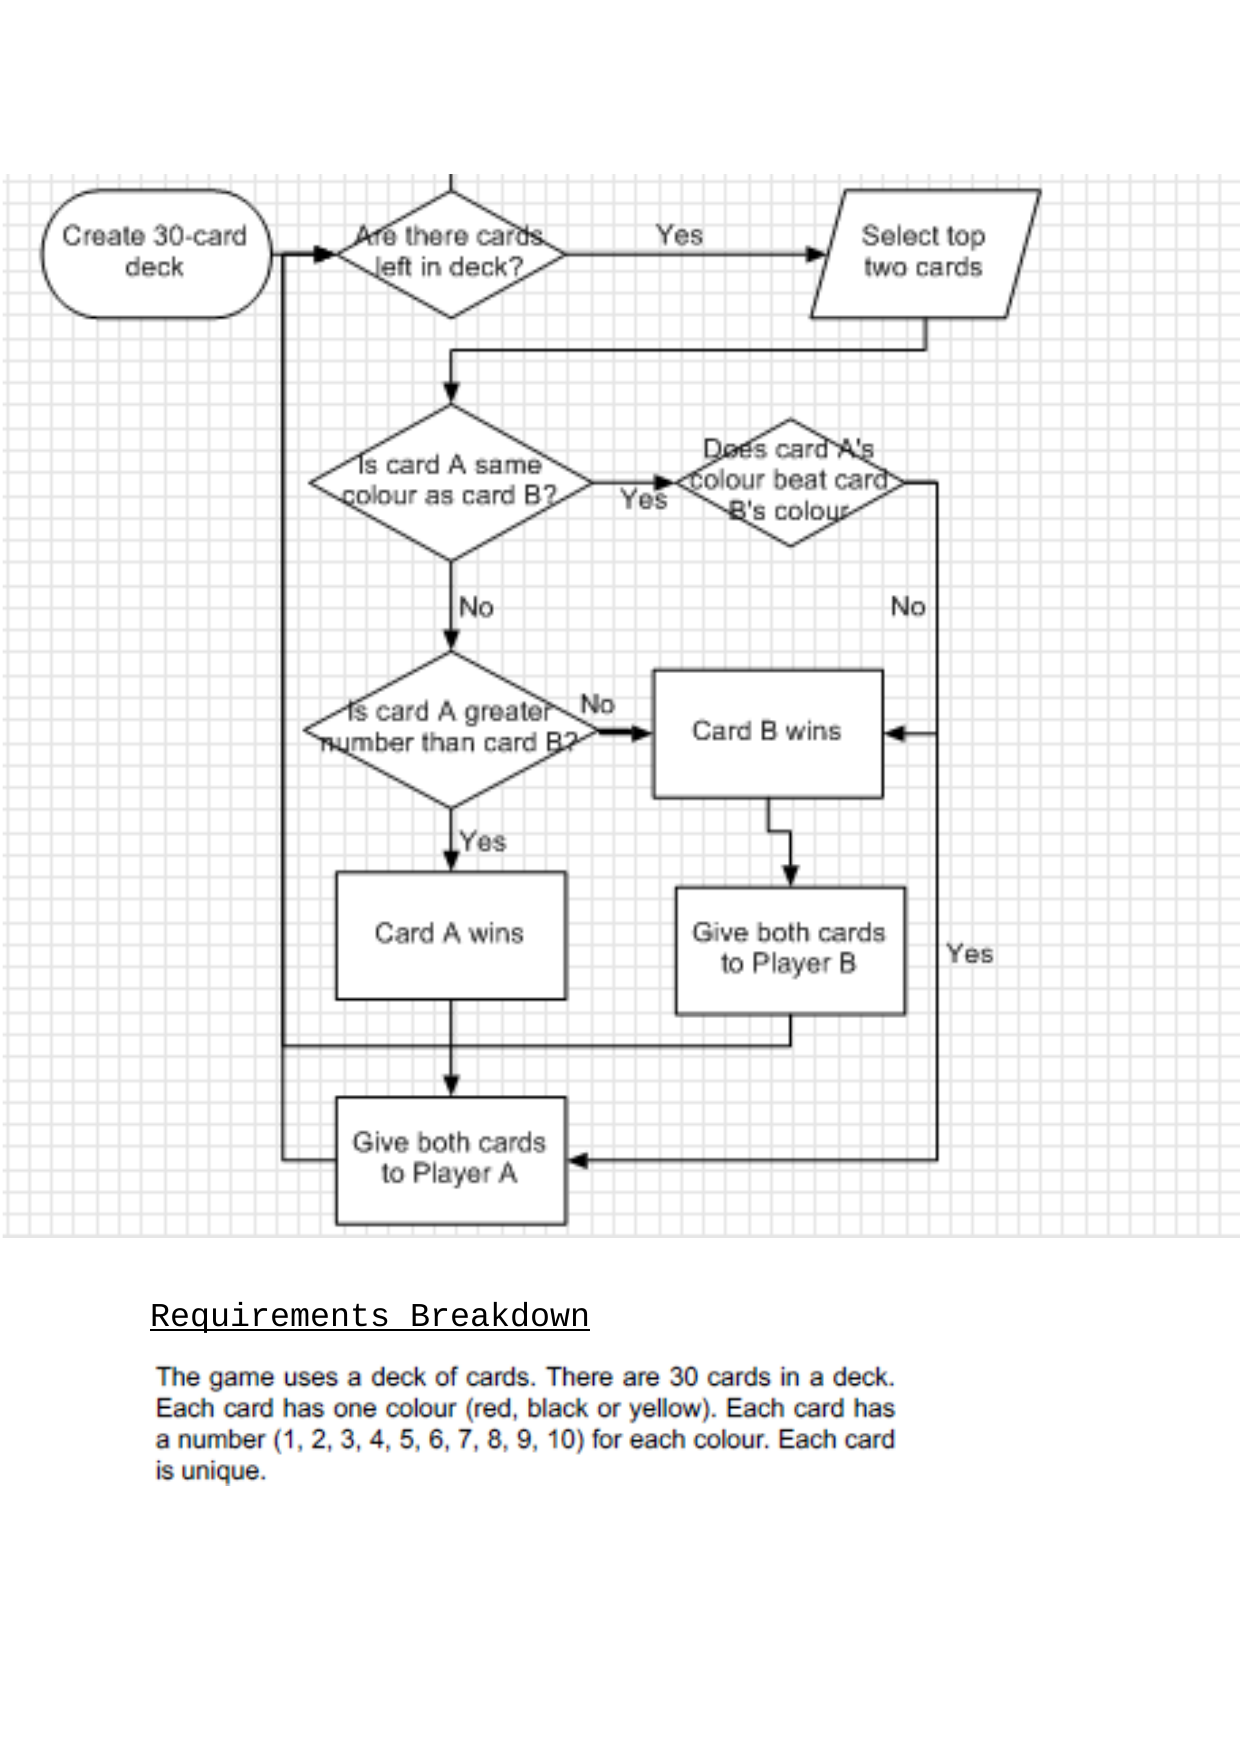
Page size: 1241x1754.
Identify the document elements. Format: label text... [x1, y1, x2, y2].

picture [2, 174, 1240, 1238]
text Requirements Breakdown [150, 1298, 1090, 1336]
picture [150, 1355, 898, 1486]
